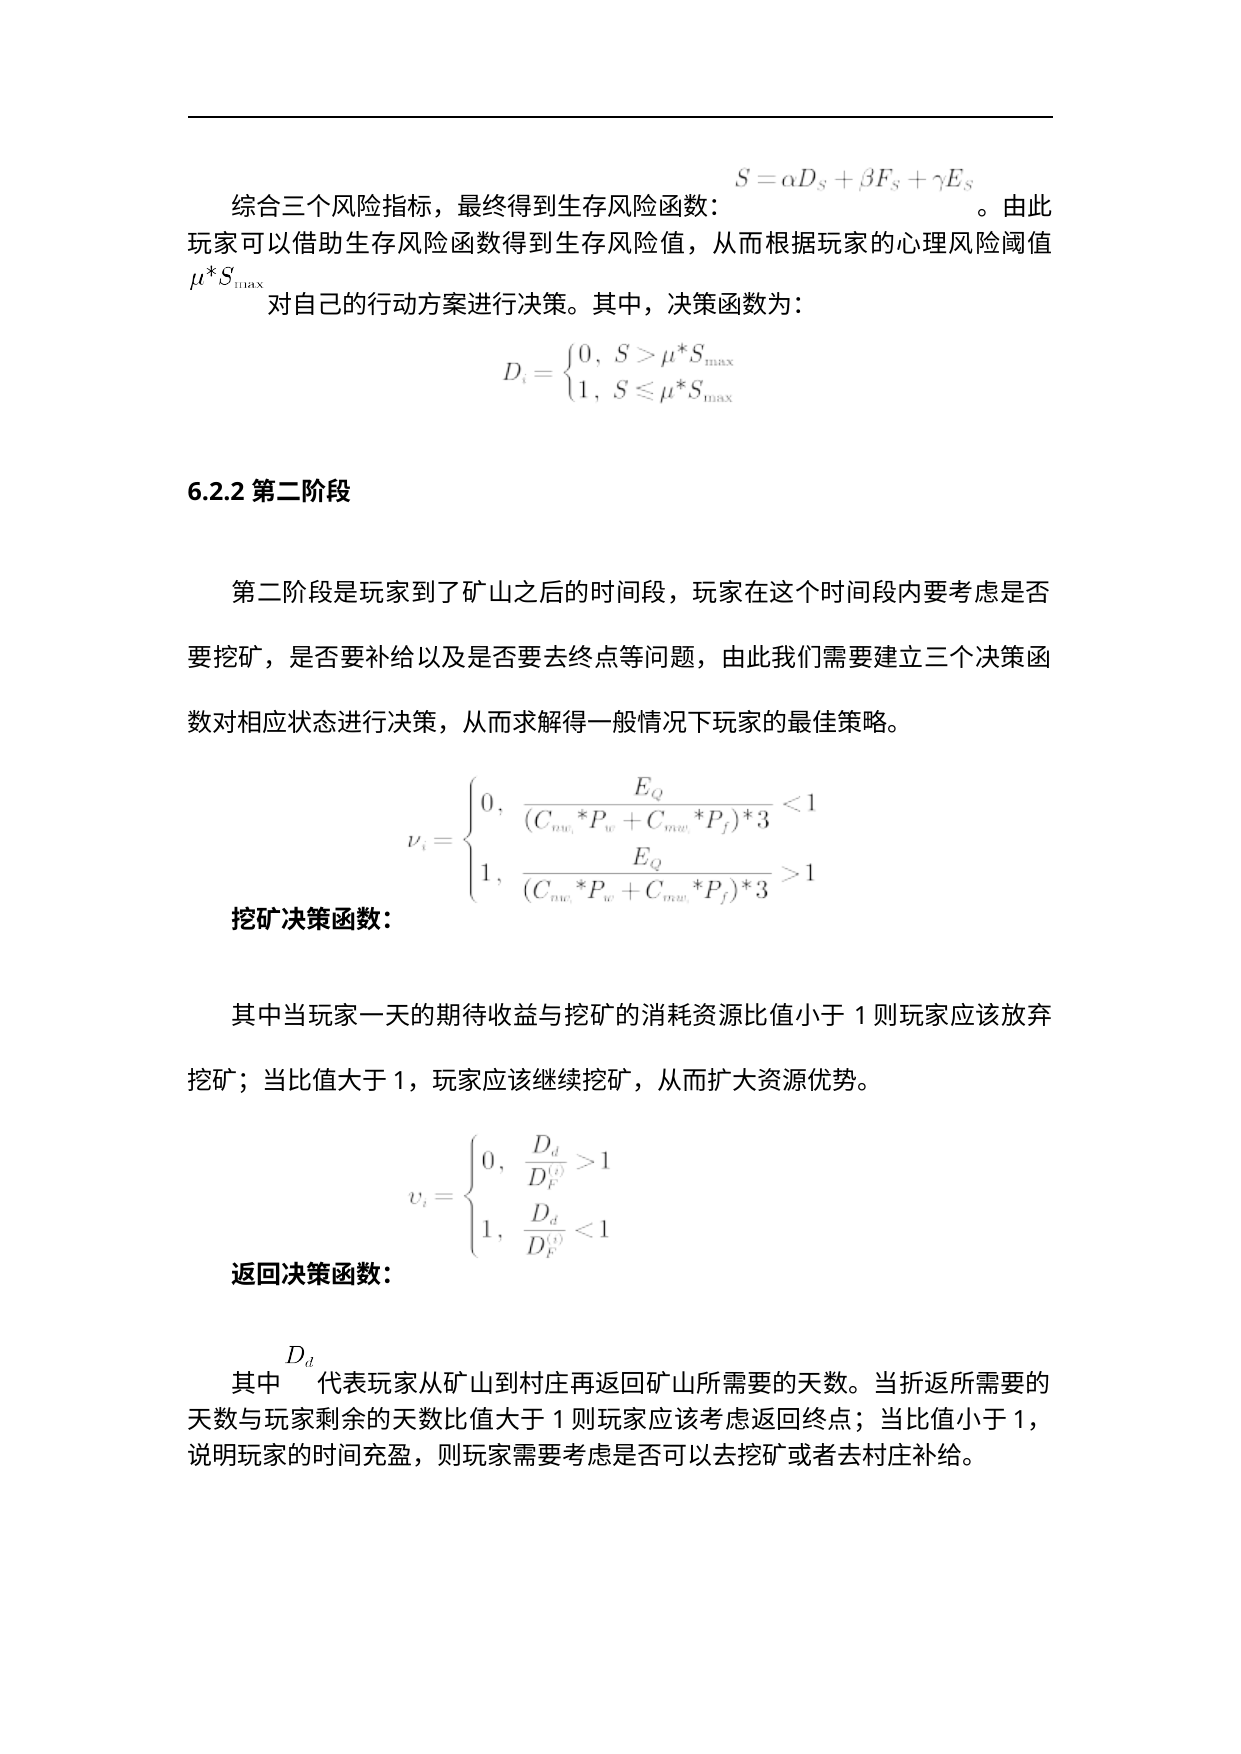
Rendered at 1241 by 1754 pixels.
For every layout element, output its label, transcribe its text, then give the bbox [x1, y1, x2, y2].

text 返回决策函数： [187, 1127, 1053, 1322]
text 其中当玩家一天的期待收益与挖矿的消耗资源比值小于1则玩家应该放弃挖矿；当比值大于1，玩家应该继续挖矿，从而扩大资源优势。 [187, 981, 1053, 1111]
text 其中代表玩家从矿山到村庄再返回矿山所需要的天数。当折返所需要的天数与玩家剩余的天数比值大于1则玩家应该考虑返回终点；当比值小于1，说明玩家的时间充盈，则玩家需要考虑是否可以去挖矿或者去村庄补给。 [187, 1338, 1053, 1472]
text 第二阶段是玩家到了矿山之后的时间段，玩家在这个时间段内要考虑是否要挖矿，是否要补给以及是否要去终点等问题，由此我们需要建立三个决策函数对相应状态进行决策，从而求解得一般情况下玩家的最佳策略。 [187, 558, 1053, 753]
text 综合三个风险指标，最终得到生存风险函数：。由此玩家可以借助生存风险函数得到生存风险值，从而根据玩家的心理风险阈值对自己的行动方案进行决策。其中，决策函数为： [187, 162, 1053, 320]
text 挖矿决策函数： [187, 770, 1053, 965]
subtitle 6.2.2 第二阶段 [187, 457, 1053, 522]
